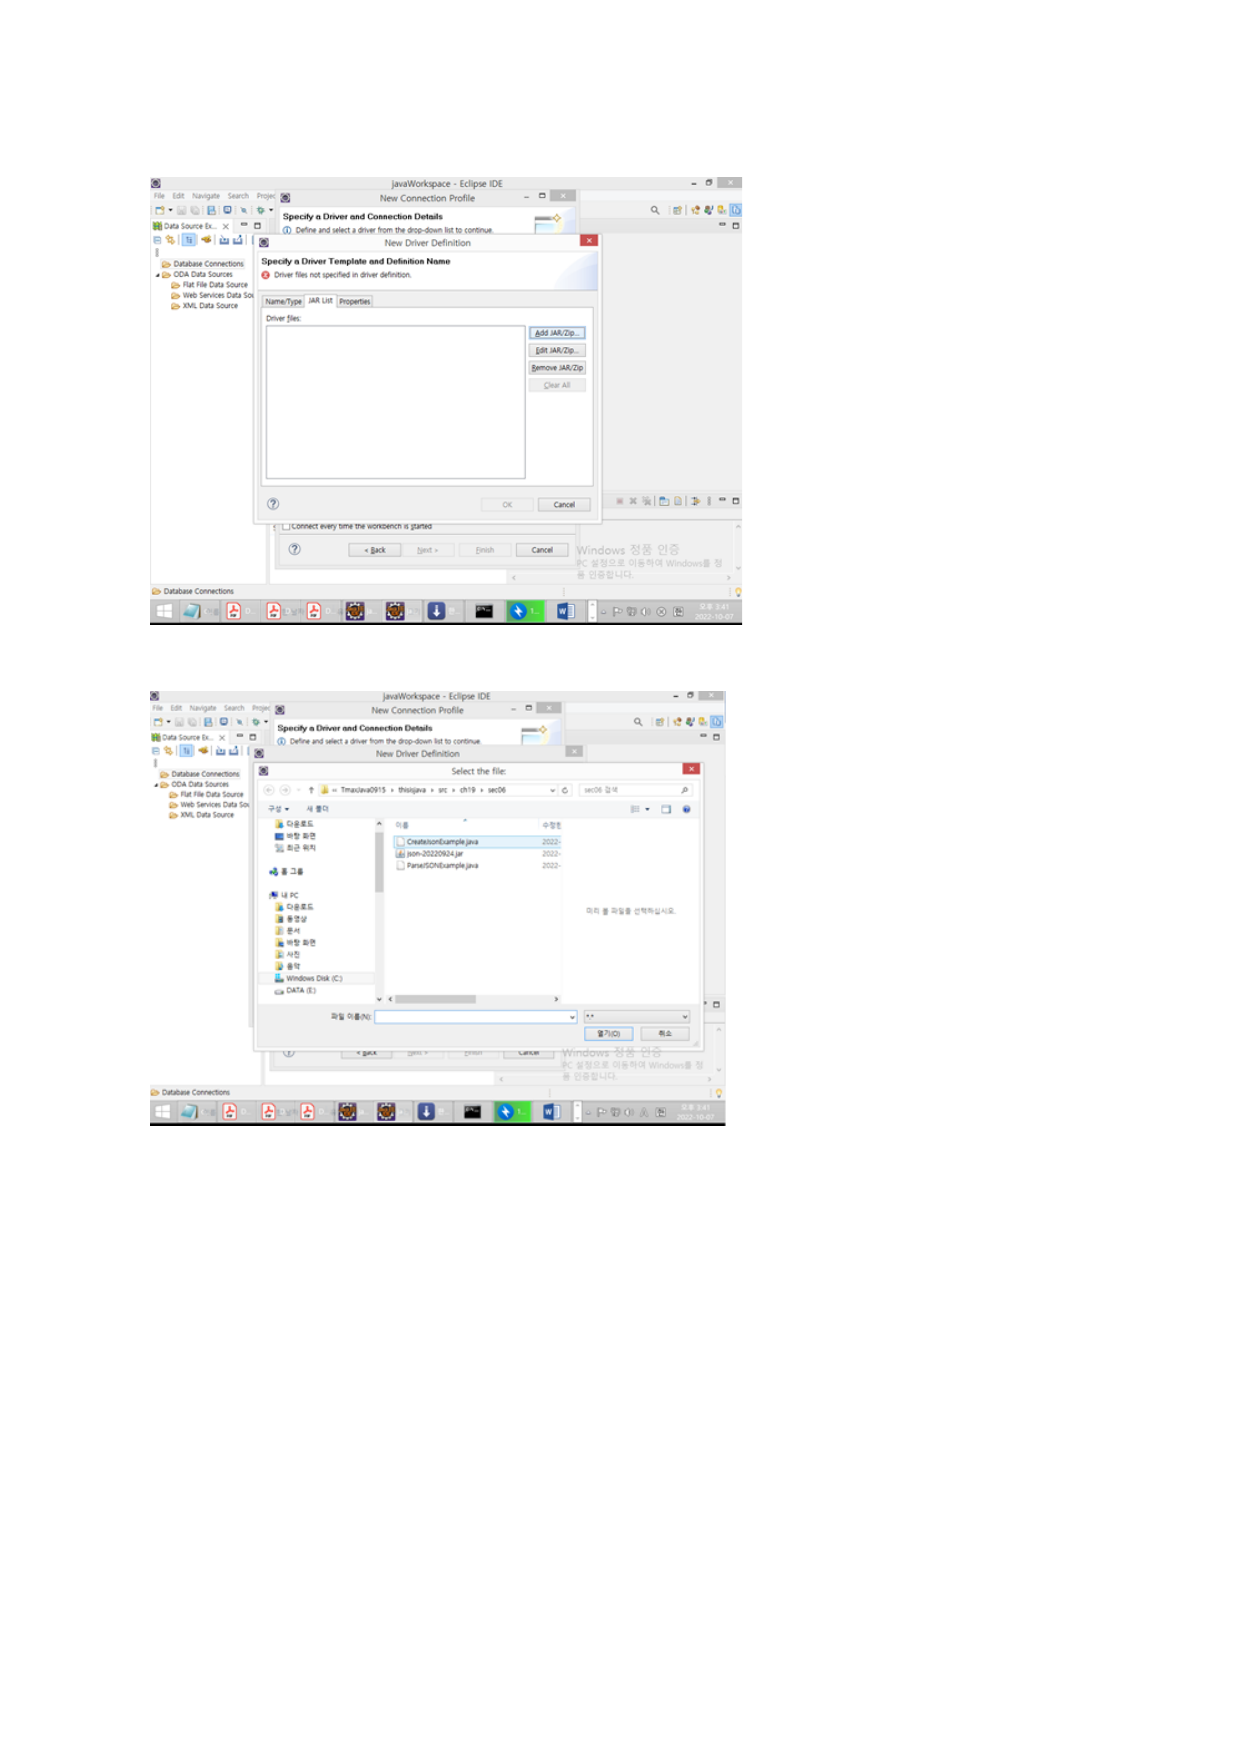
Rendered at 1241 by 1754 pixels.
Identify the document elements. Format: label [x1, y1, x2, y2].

picture [150, 177, 743, 625]
picture [150, 691, 726, 1126]
